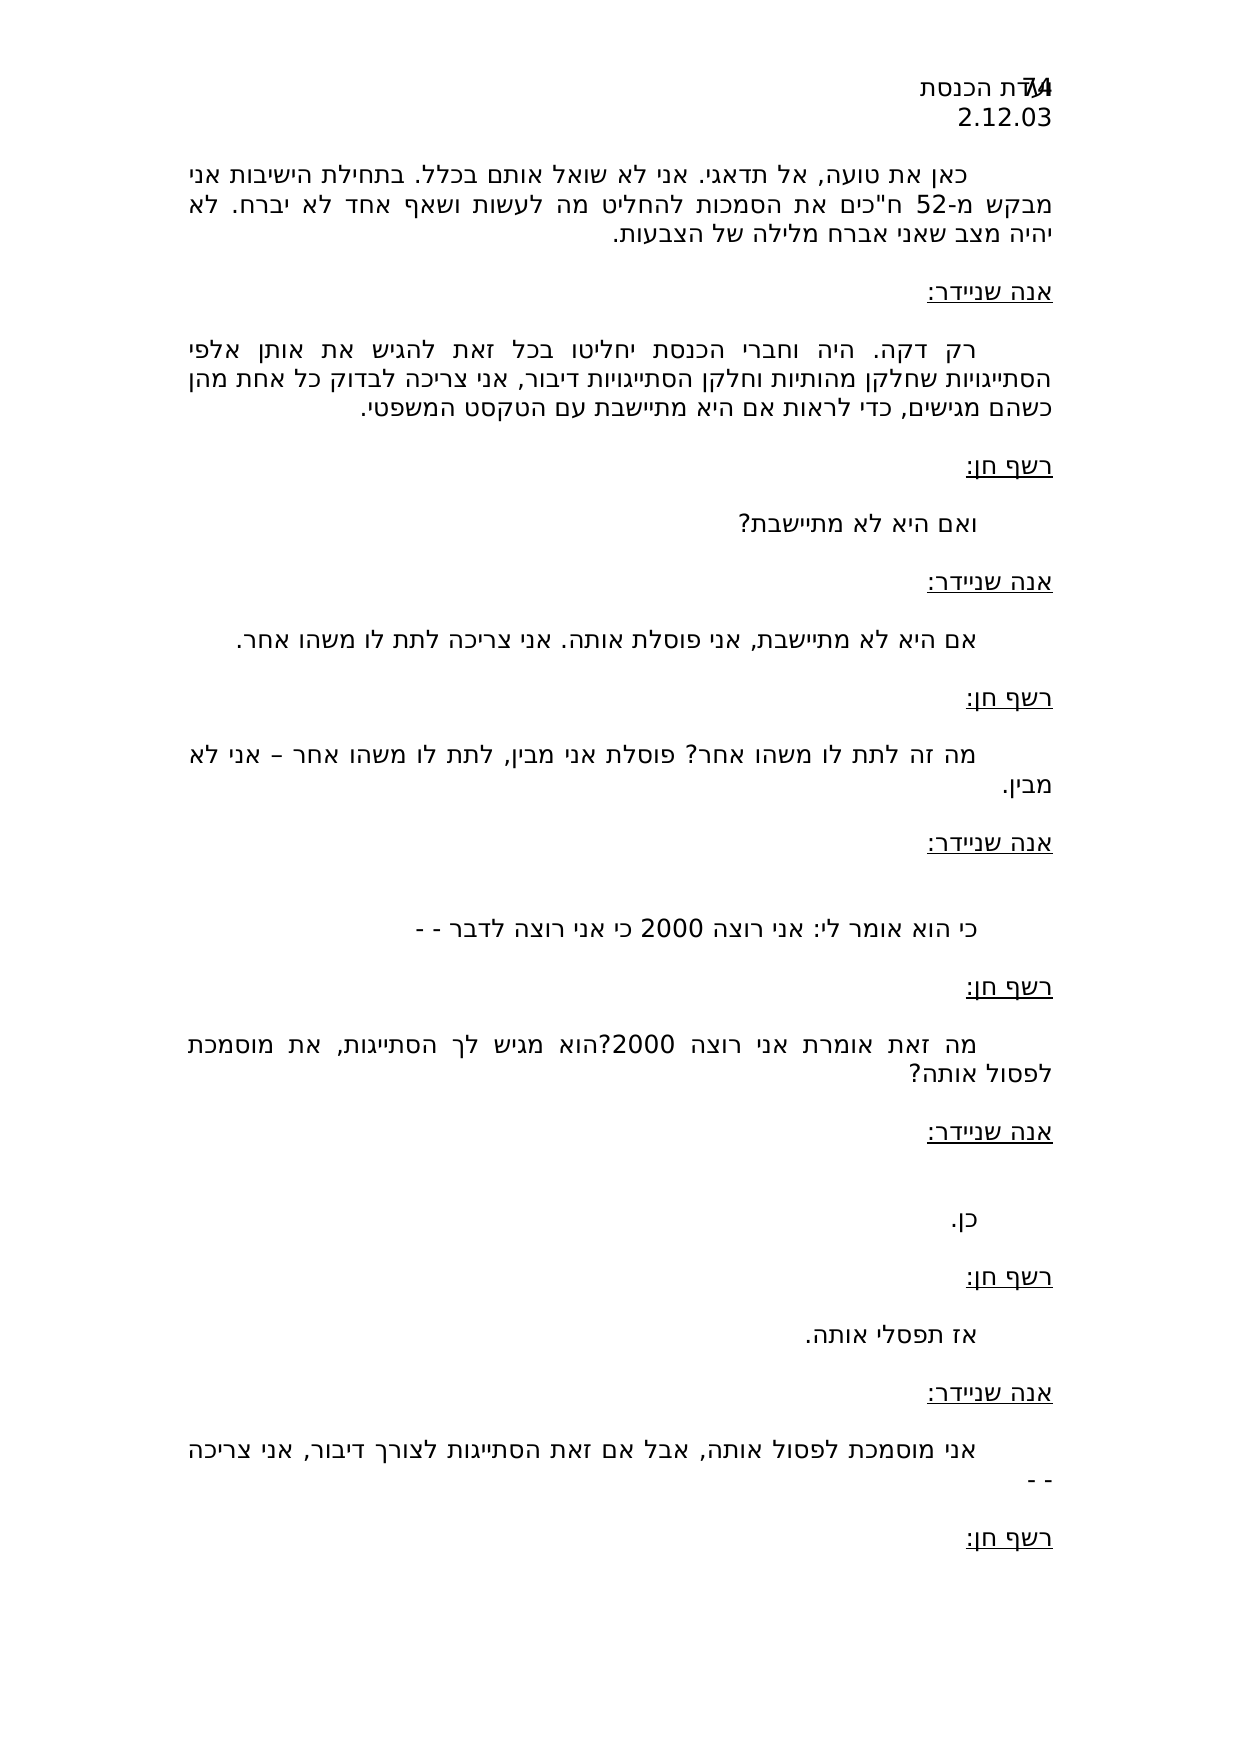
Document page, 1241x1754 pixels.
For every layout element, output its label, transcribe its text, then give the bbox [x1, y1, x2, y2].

text אנה שניידר: [187, 1378, 1053, 1407]
text רשף חן: [187, 451, 1053, 480]
text כאן את טועה, אל תדאגי. אני לא שואל אותם בכלל. בתחילת הישיבות אני מבקש מ-52 ח"כים את הסמכות להחליט מה לעשות ושאף אחד לא יברח. לא יהיה מצב שאני אברח מלילה של הצבעות. [187, 161, 1053, 248]
text כן. [187, 1204, 1053, 1233]
text רשף חן: [187, 1523, 1053, 1552]
text רק דקה. היה וחברי הכנסת יחליטו בכל זאת להגיש את אותן אלפי הסתייגויות שחלקן מהותיות וחלקן הסתייגויות דיבור, אני צריכה לבדוק כל אחת מהן כשהם מגישים, כדי לראות אם היא מתיישבת עם הטקסט המשפטי. [187, 335, 1053, 422]
text כי הוא אומר לי: אני רוצה 2000 כי אני רוצה לדבר - - [187, 914, 1053, 943]
text אם היא לא מתיישבת, אני פוסלת אותה. אני צריכה לתת לו משהו אחר. [187, 625, 1053, 654]
text רשף חן: [187, 1262, 1053, 1291]
text רשף חן: [187, 972, 1053, 1001]
text רשף חן: [187, 683, 1053, 712]
text ואם היא לא מתיישבת? [187, 509, 1053, 538]
text אנה שניידר: [187, 828, 1053, 857]
text אז תפסלי אותה. [187, 1320, 1053, 1349]
text מה זה לתת לו משהו אחר? פוסלת אני מבין, לתת לו משהו אחר – אני לא מבין. [187, 741, 1053, 799]
text אנה שניידר: [187, 567, 1053, 596]
text אני מוסמכת לפסול אותה, אבל אם זאת הסתייגות לצורך דיבור, אני צריכה - - [187, 1436, 1053, 1494]
text אנה שניידר: [187, 1117, 1053, 1146]
text אנה שניידר: [187, 277, 1053, 306]
text מה זאת אומרת אני רוצה 2000?הוא מגיש לך הסתייגות, את מוסמכת לפסול אותה? [187, 1030, 1053, 1088]
